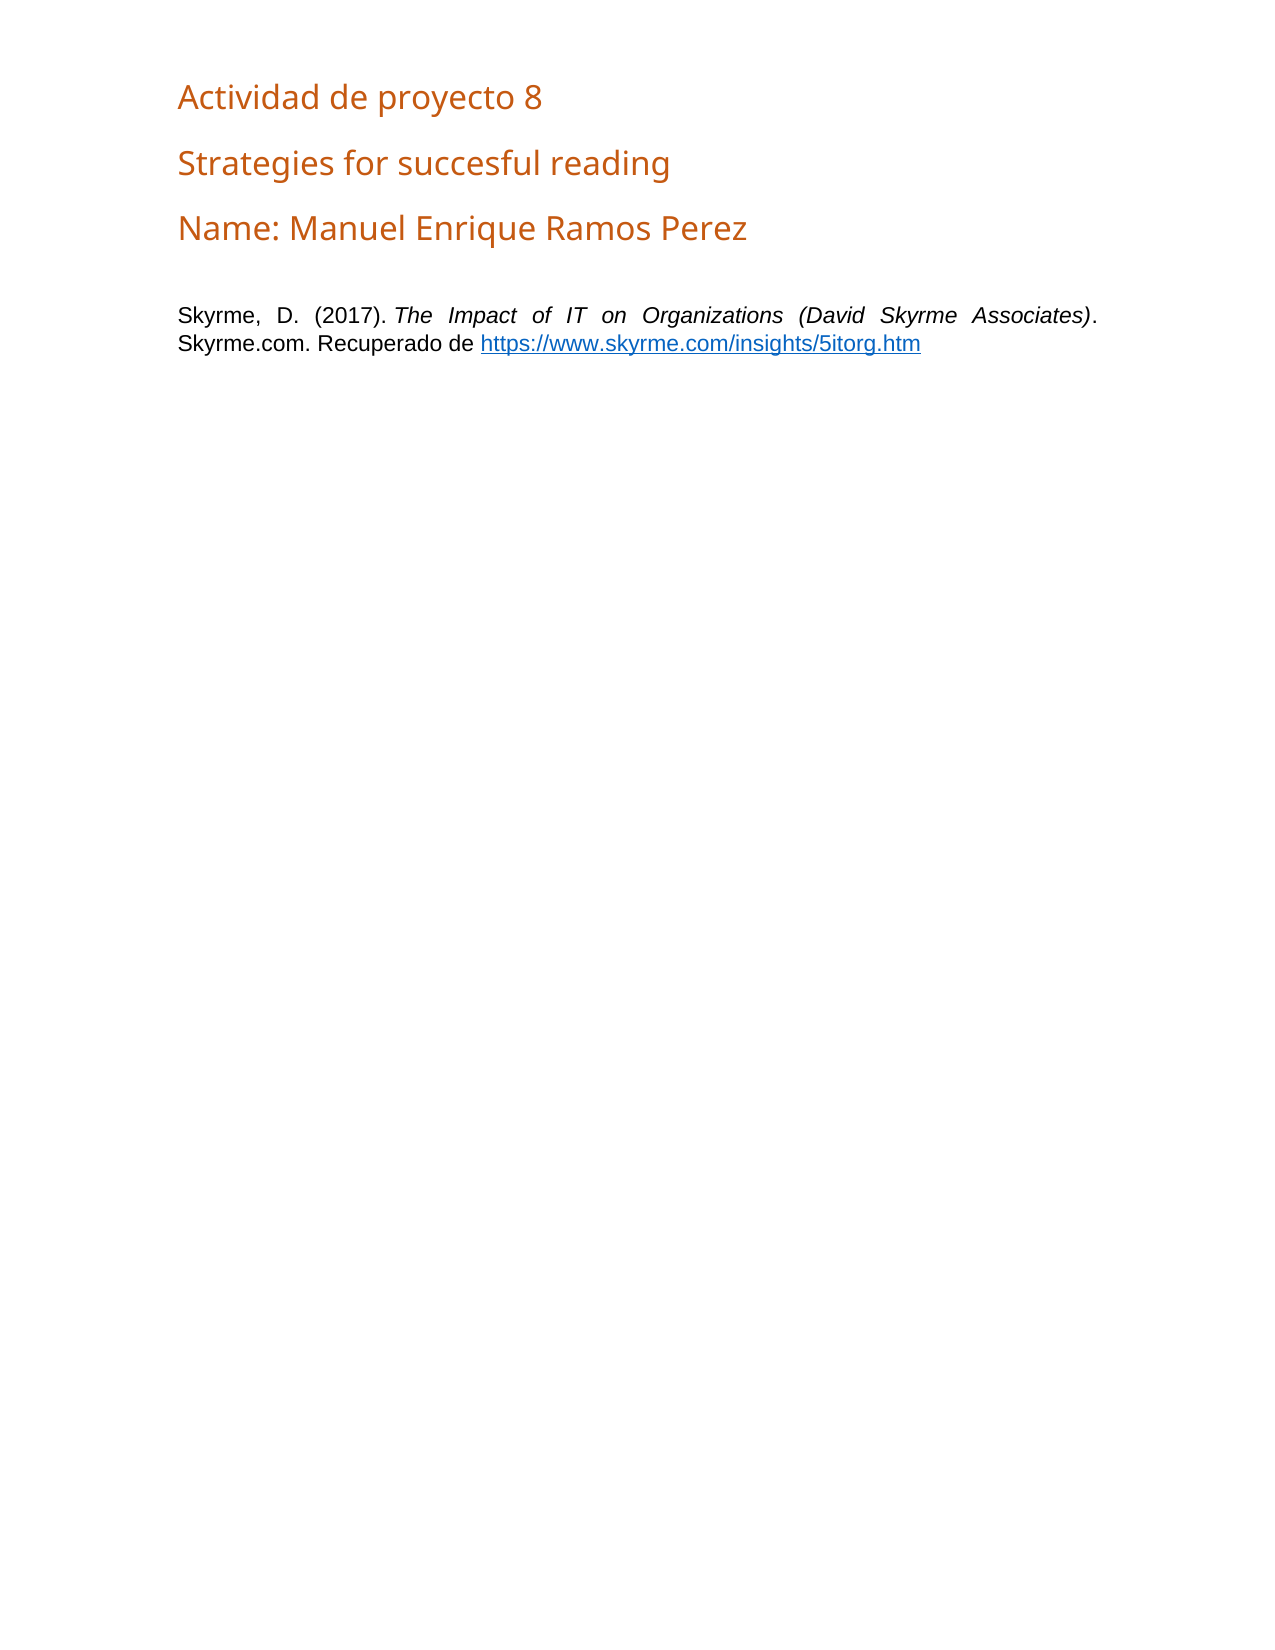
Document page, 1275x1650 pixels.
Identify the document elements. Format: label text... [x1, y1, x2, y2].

text Skyrme, D. (2017). The Impact of IT on Organizations (David Skyrme Associates). Skyrme.com. Recuperado de https://www.skyrme.com/insights/5itorg.htm [177, 302, 1098, 357]
